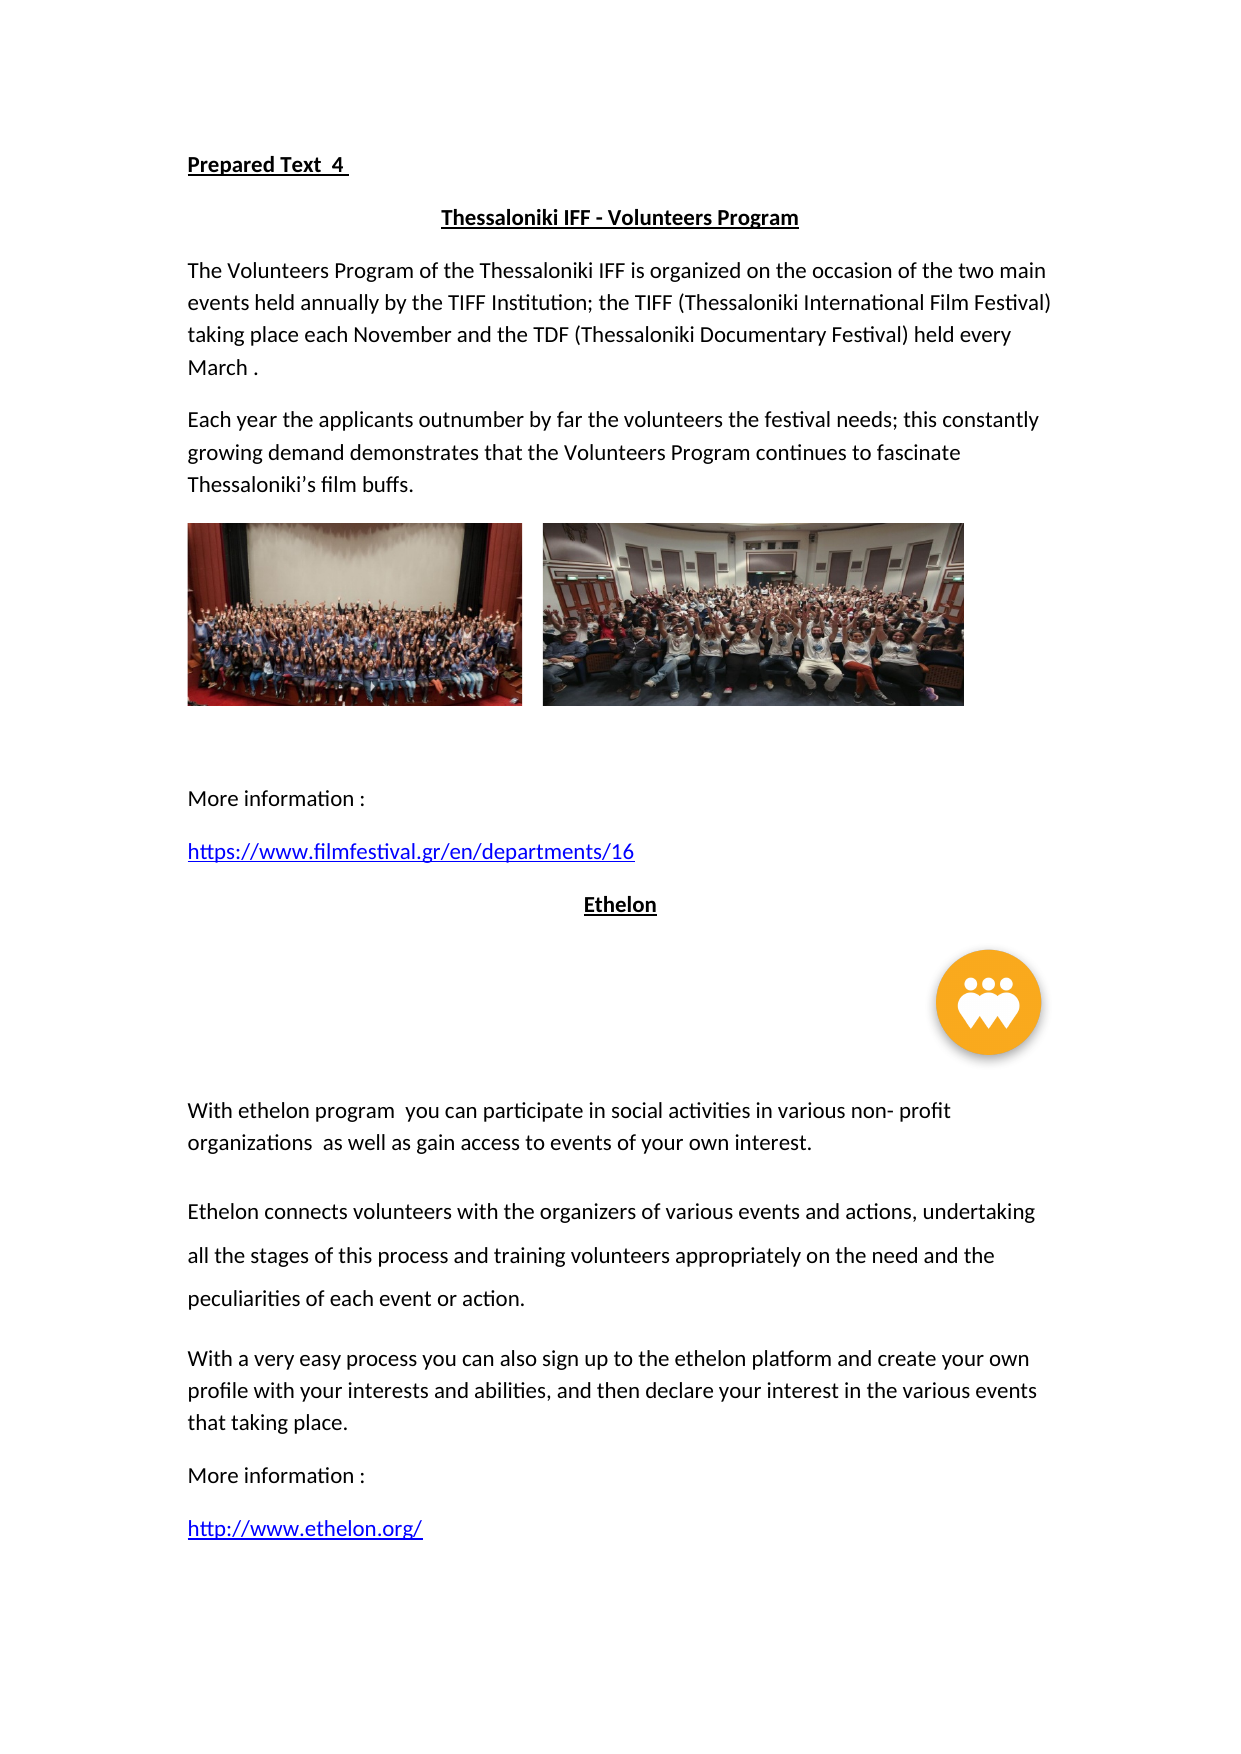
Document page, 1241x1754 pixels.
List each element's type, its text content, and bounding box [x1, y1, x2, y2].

text Thessaloniki IFF - Volunteers Program [187, 203, 1053, 231]
picture [542, 523, 964, 706]
subtitle Ethelon connects volunteers with the organizers of various events and actions, undertaking all the stages of this process and training volunteers appropriately on the need and the peculiarities of each event or action. [187, 1181, 1053, 1312]
text http://www.ethelon.org/ [187, 1514, 1053, 1542]
picture [187, 523, 523, 706]
text Ethelon [187, 890, 1053, 918]
text Each year the applicants outnumber by far the volunteers the festival needs; this constantly growing demand demonstrates that the Volunteers Program continues to fascinate Thessaloniki’s film buffs. [187, 406, 1053, 498]
text More information : [187, 1461, 1053, 1489]
text https://www.filmfestival.gr/en/departments/16 [187, 837, 1053, 865]
text With a very easy process you can also sign up to the ethelon platform and create your own profile with your interests and abilities, and then declare your interest in the various events that taking place. [187, 1344, 1053, 1436]
text More information : [187, 784, 1053, 812]
text The Volunteers Program of the Thessaloniki IFF is organized on the occasion of the two main events held annually by the TIFF Institution; the TIFF (Thessaloniki International Film Festival) taking place each November and the TDF (Thessaloniki Documentary Festival) held every March . [187, 256, 1053, 381]
text Prepared Text 4 [187, 150, 1053, 178]
text With ethelon program you can participate in social activities in various non- profit organizations as well as gain access to events of your own interest. [187, 1096, 1053, 1156]
picture [924, 942, 1053, 1071]
